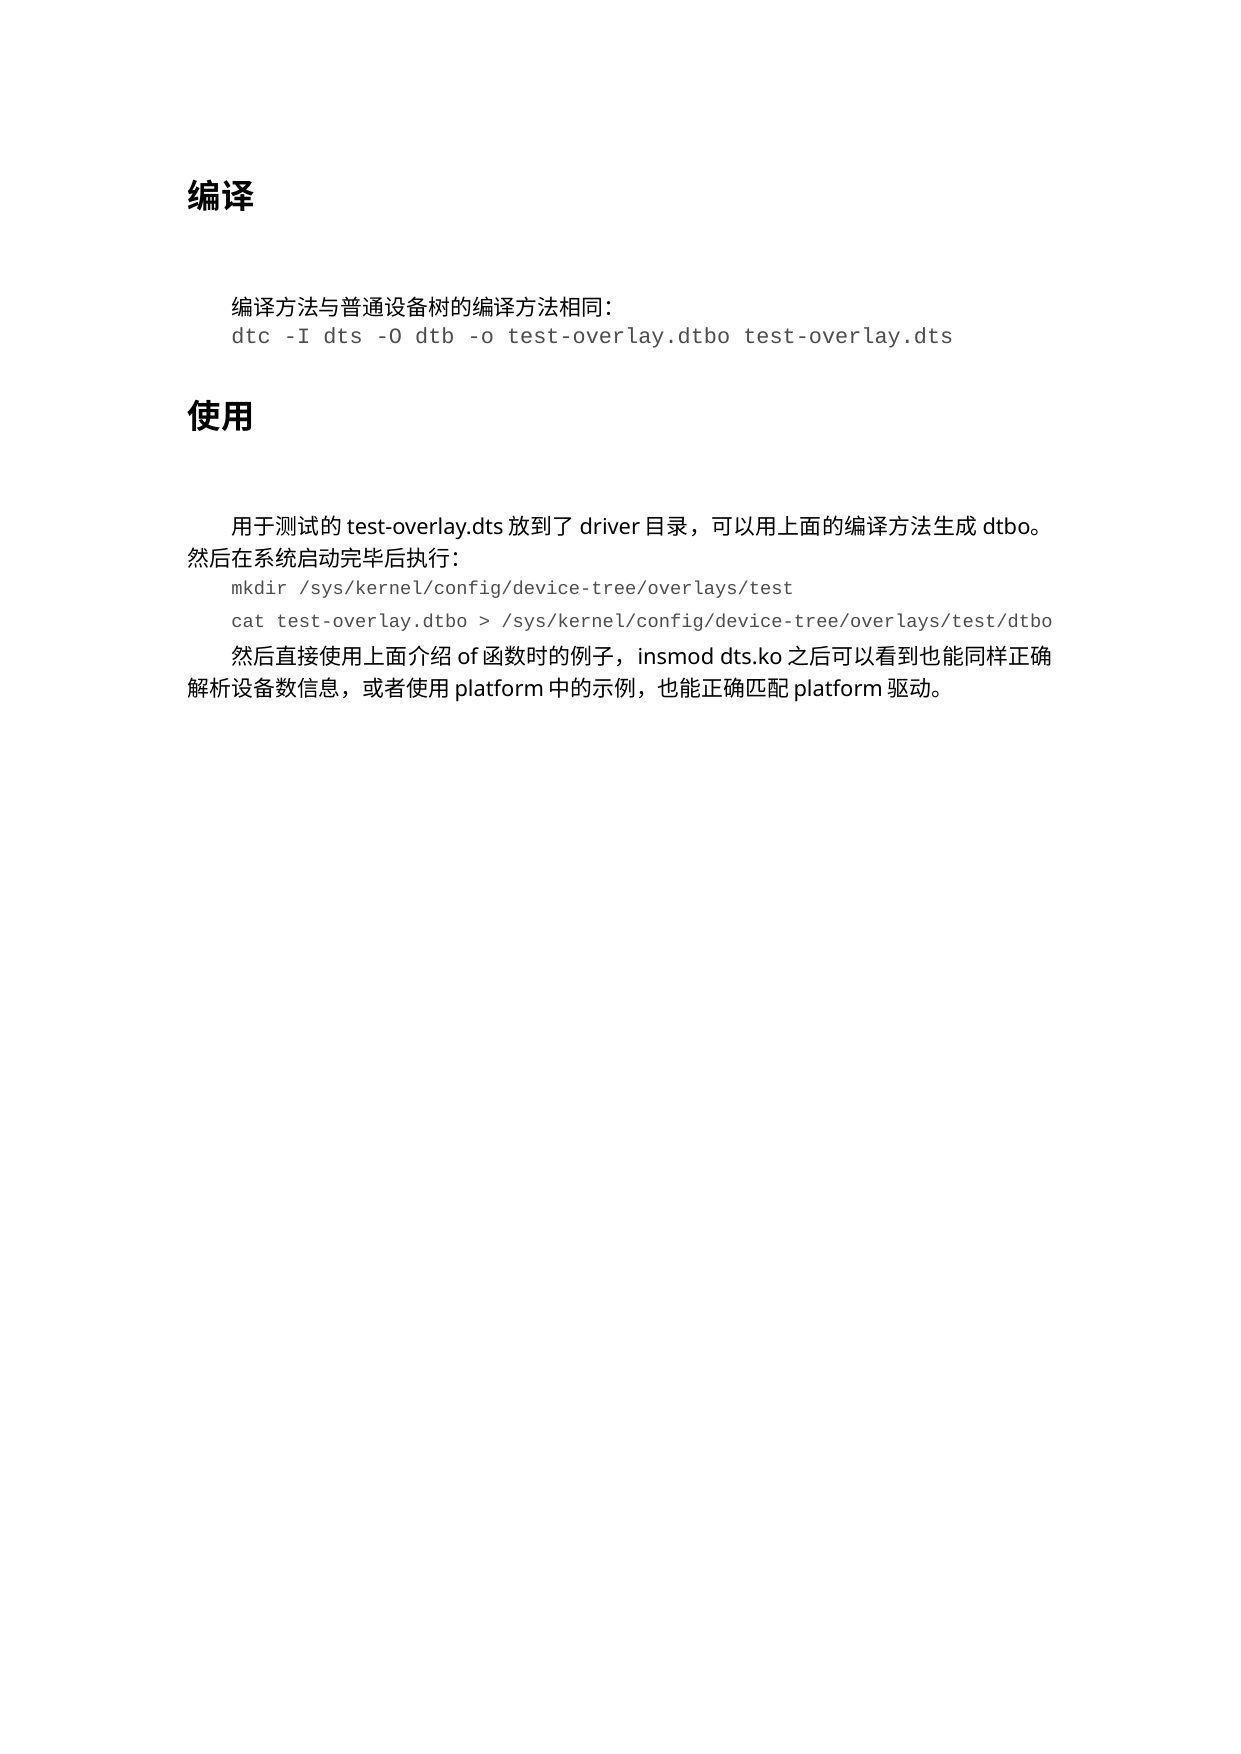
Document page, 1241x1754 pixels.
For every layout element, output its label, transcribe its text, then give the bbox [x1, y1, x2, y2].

text 编译方法与普通设备树的编译方法相同： [187, 289, 1053, 322]
text cat test-overlay.dtbo > /sys/kernel/config/device-tree/overlays/test/dtbo [187, 606, 1053, 638]
text 用于测试的test-overlay.dts放到了driver目录，可以用上面的编译方法生成dtbo。然后在系统启动完毕后执行： [187, 508, 1053, 573]
subtitle 编译 [187, 162, 1053, 227]
subtitle 使用 [187, 381, 1053, 446]
text dtc -I dts -O dtb -o test-overlay.dtbo test-overlay.dts [187, 322, 1053, 354]
text 然后直接使用上面介绍of函数时的例子，insmod dts.ko之后可以看到也能同样正确解析设备数信息，或者使用platform中的示例，也能正确匹配platform驱动。 [187, 638, 1053, 703]
text mkdir /sys/kernel/config/device-tree/overlays/test [187, 573, 1053, 606]
